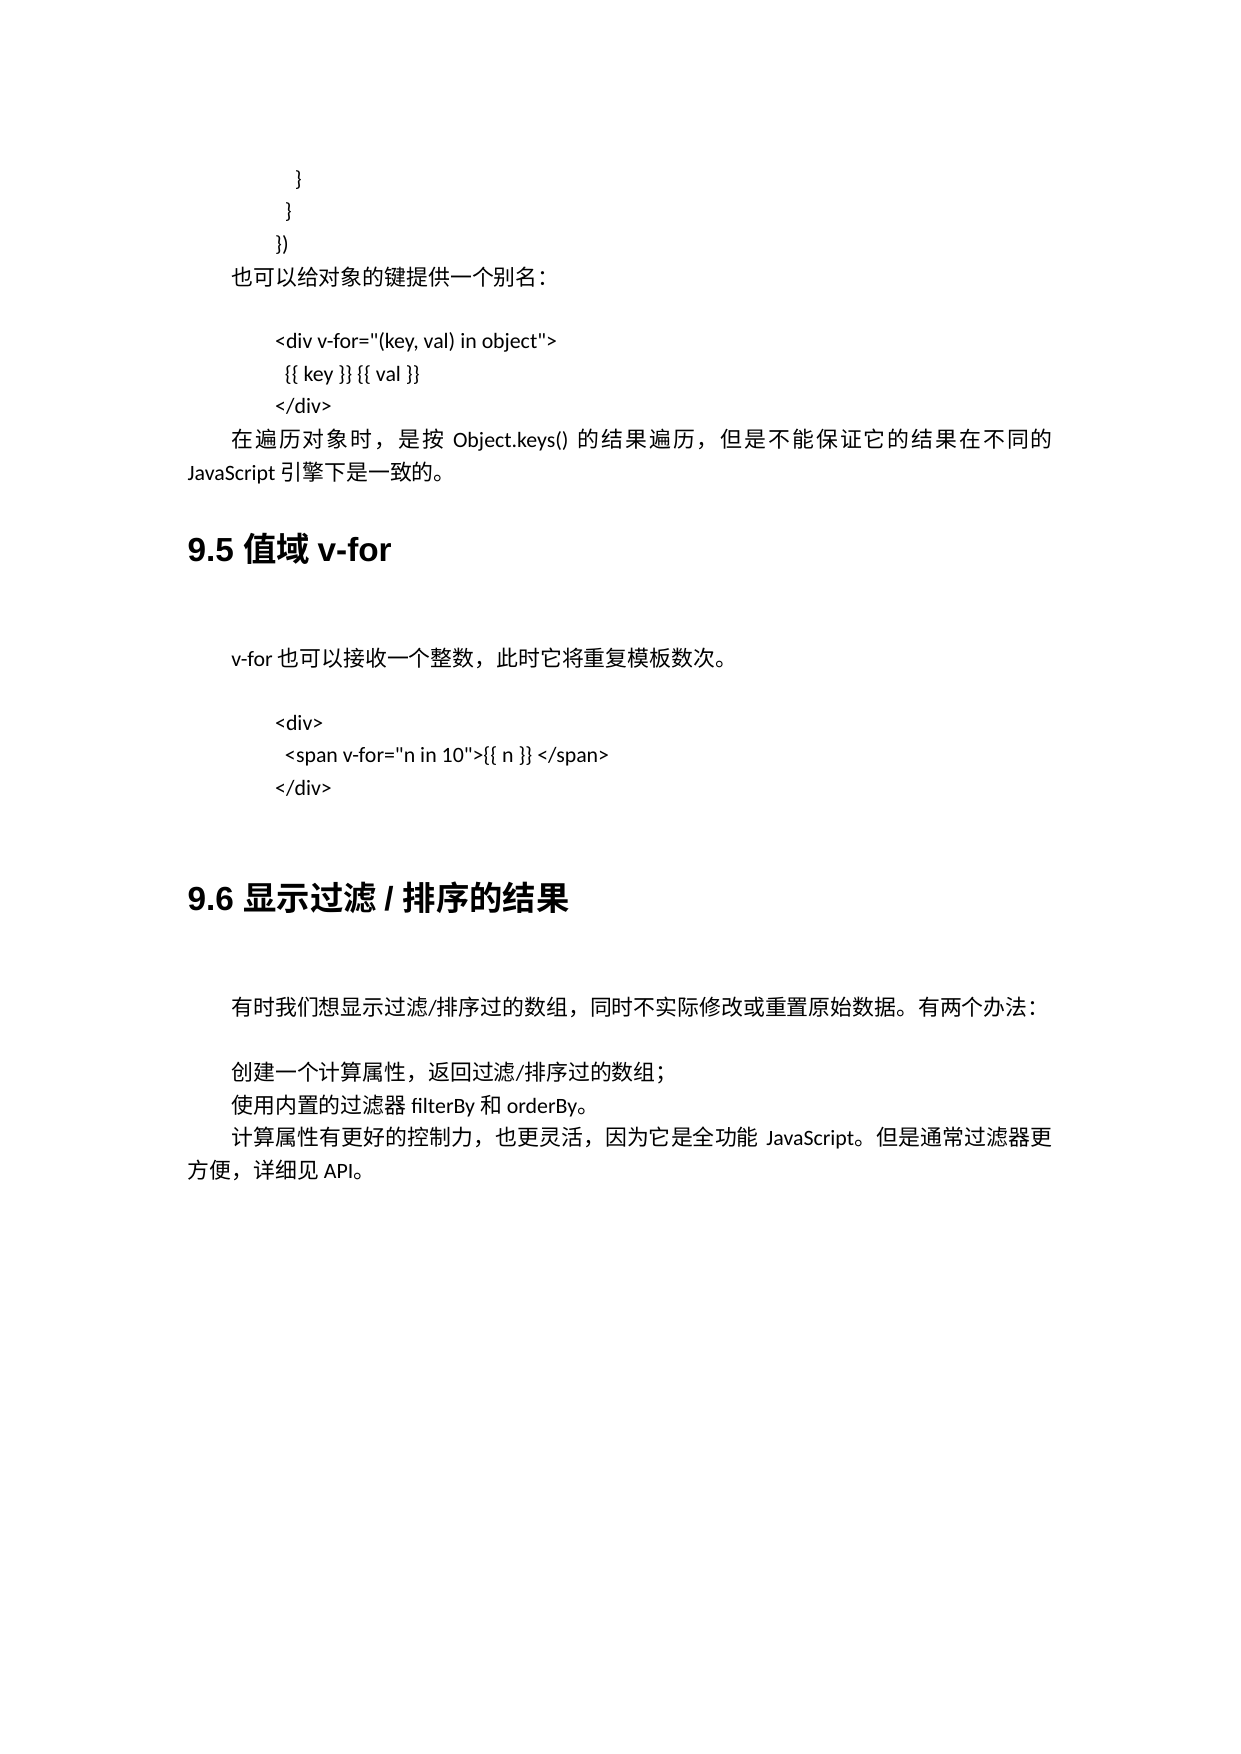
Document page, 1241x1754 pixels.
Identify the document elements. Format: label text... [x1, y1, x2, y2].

list } [231, 162, 1053, 194]
list </div> [231, 389, 1053, 422]
list 也可以给对象的键提供一个别名： [187, 259, 1053, 292]
list 创建一个计算属性，返回过滤/排序过的数组； [187, 1055, 1053, 1087]
list } [231, 194, 1053, 227]
list 计算属性有更好的控制力，也更灵活，因为它是全功能 JavaScript。但是通常过滤器更方便，详细见 API。 [187, 1120, 1053, 1185]
list }) [231, 227, 1053, 259]
list 有时我们想显示过滤/排序过的数组，同时不实际修改或重置原始数据。有两个办法： [187, 990, 1053, 1022]
list </div> [231, 771, 1053, 803]
subtitle 9.5 值域 v-for [187, 514, 1053, 579]
list <span v-for="n in 10">{{ n }} </span> [231, 738, 1053, 771]
list <div> [231, 706, 1053, 738]
list 在遍历对象时，是按 Object.keys() 的结果遍历，但是不能保证它的结果在不同的 JavaScript 引擎下是一致的。 [187, 422, 1053, 487]
list v-for 也可以接收一个整数，此时它将重复模板数次。 [187, 641, 1053, 673]
subtitle 9.6 显示过滤 / 排序的结果 [187, 863, 1053, 928]
list {{ key }} {{ val }} [231, 357, 1053, 389]
list <div v-for="(key, val) in object"> [231, 324, 1053, 357]
list 使用内置的过滤器 filterBy 和 orderBy。 [187, 1087, 1053, 1120]
